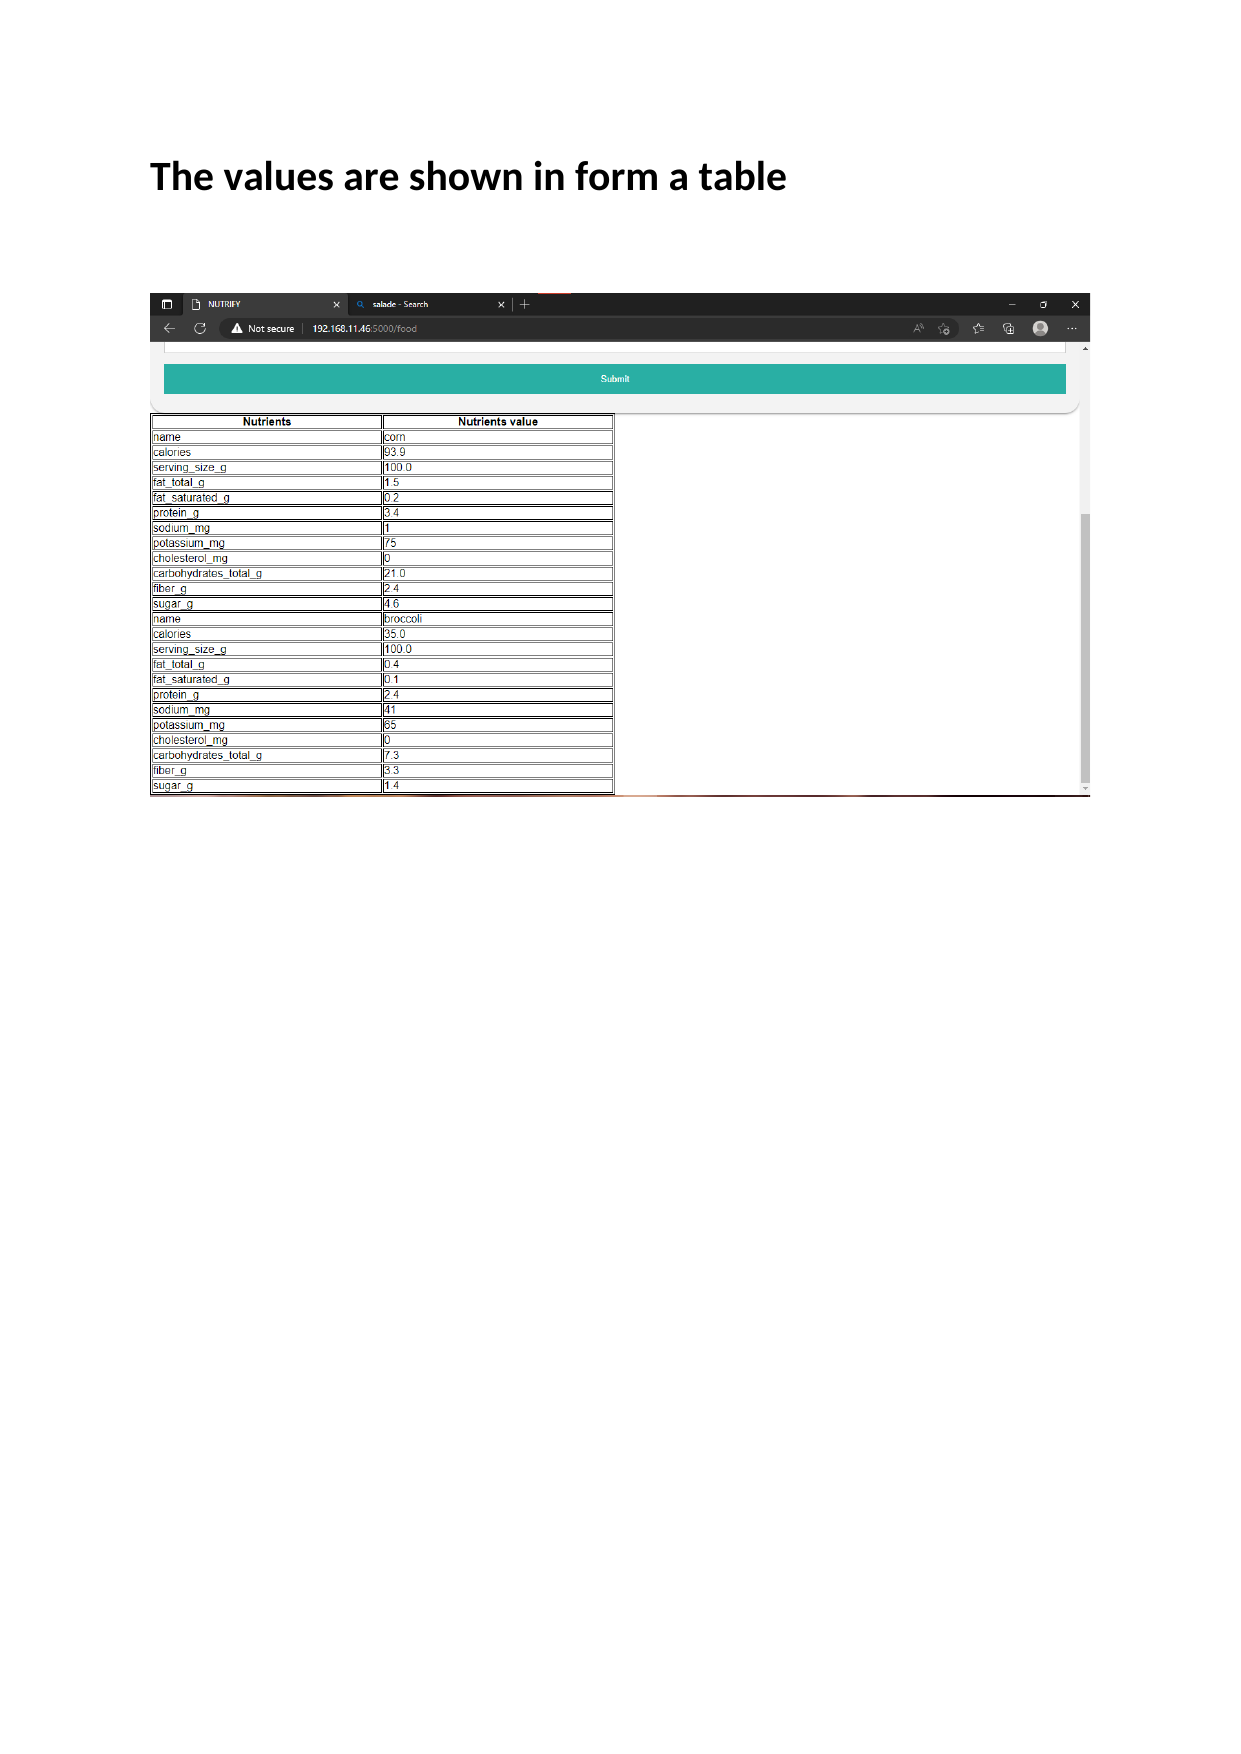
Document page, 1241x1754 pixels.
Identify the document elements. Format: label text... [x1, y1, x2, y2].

text The values are shown in form a table [150, 150, 1090, 201]
picture [150, 293, 1091, 797]
